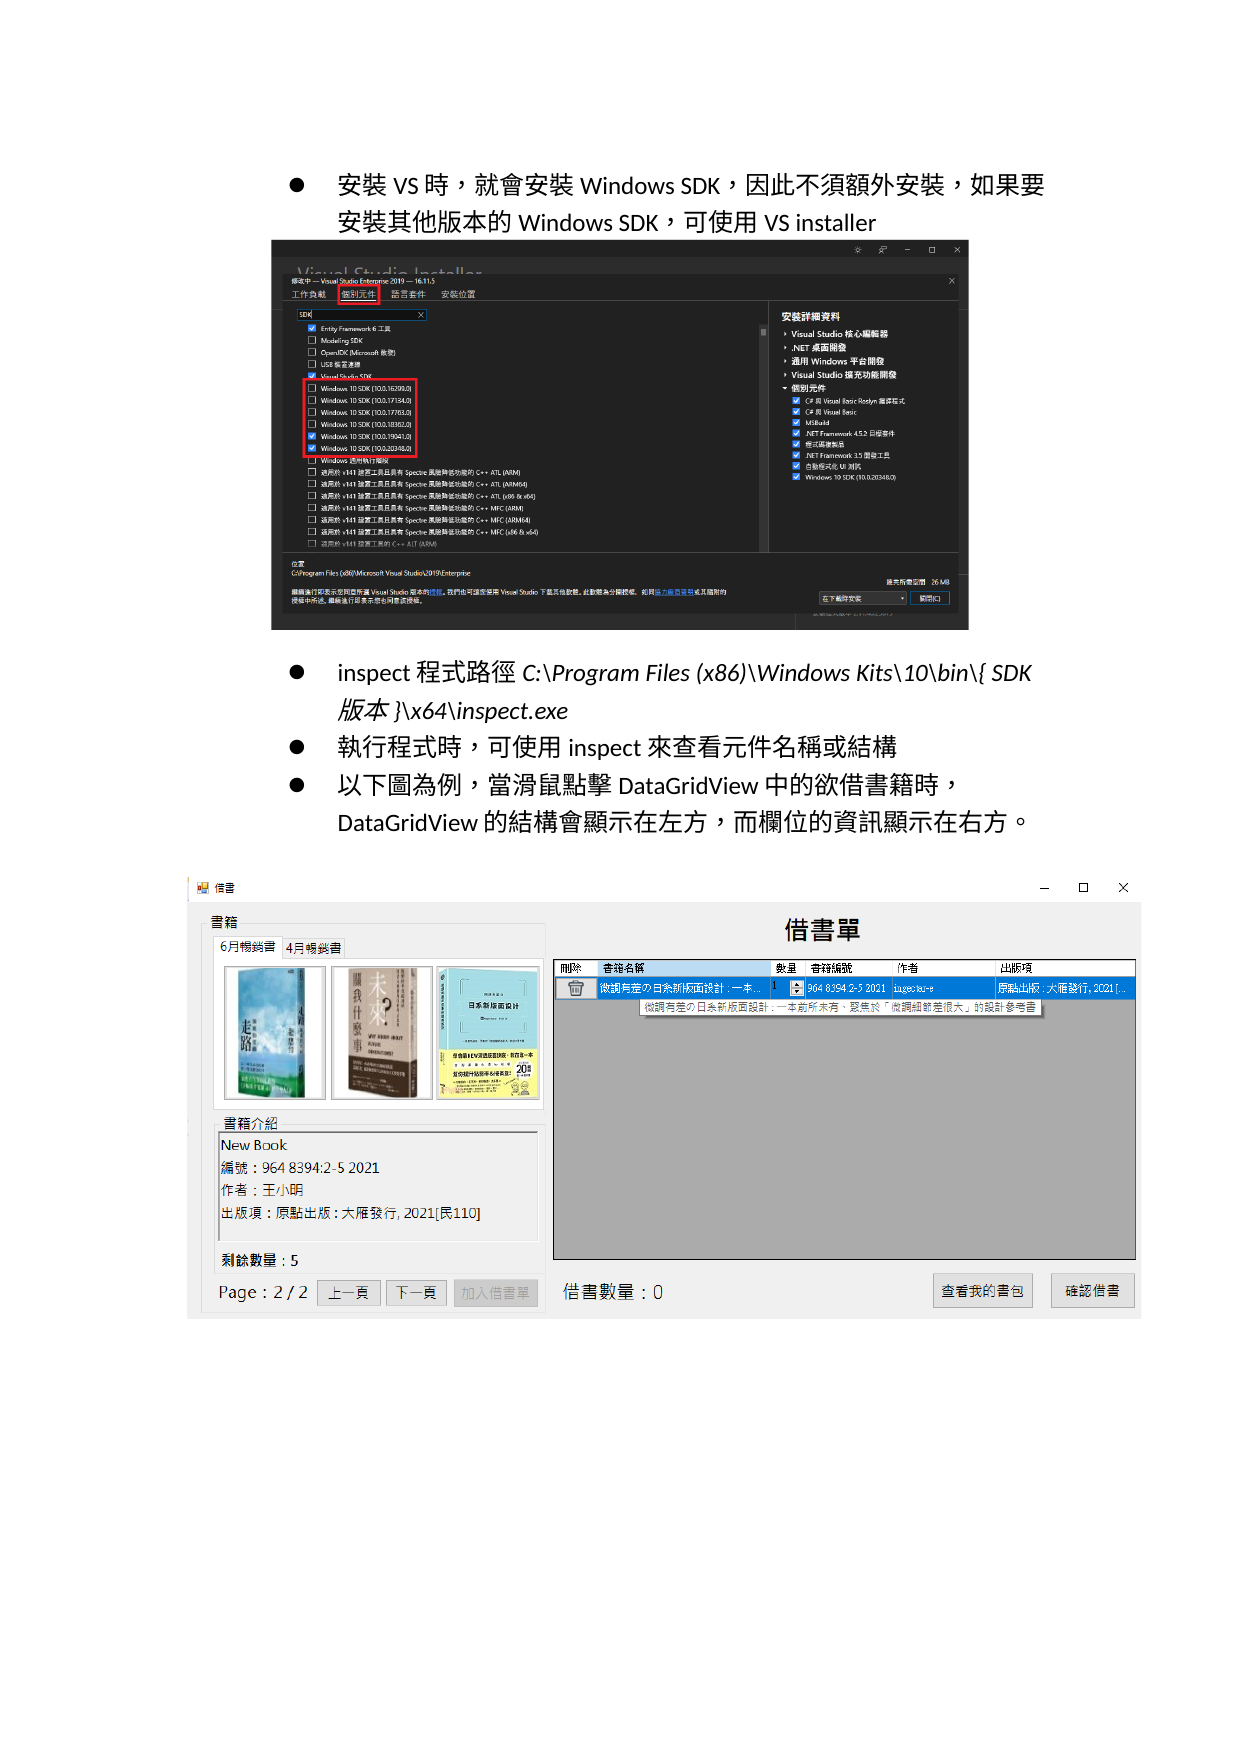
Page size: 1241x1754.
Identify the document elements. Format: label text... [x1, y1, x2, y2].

list 安裝 VS 時，就會安裝 Windows SDK，因此不須額外安裝，如果要安裝其他版本的 Windows SDK，可使用 VS installer [287, 164, 1053, 239]
list 執行程式時，可使用 inspect 來查看元件名稱或結構 [287, 727, 1053, 764]
picture [187, 877, 1142, 1319]
list inspect 程式路徑 C:\Program Files (x86)\Windows Kits\10\bin\{ SDK 版本 }\x64\inspect.exe [287, 652, 1053, 727]
picture [271, 239, 969, 630]
list 以下圖為例，當滑鼠點擊 DataGridView 中的欲借書籍時，DataGridView 的結構會顯示在左方，而欄位的資訊顯示在右方。 [287, 764, 1053, 839]
